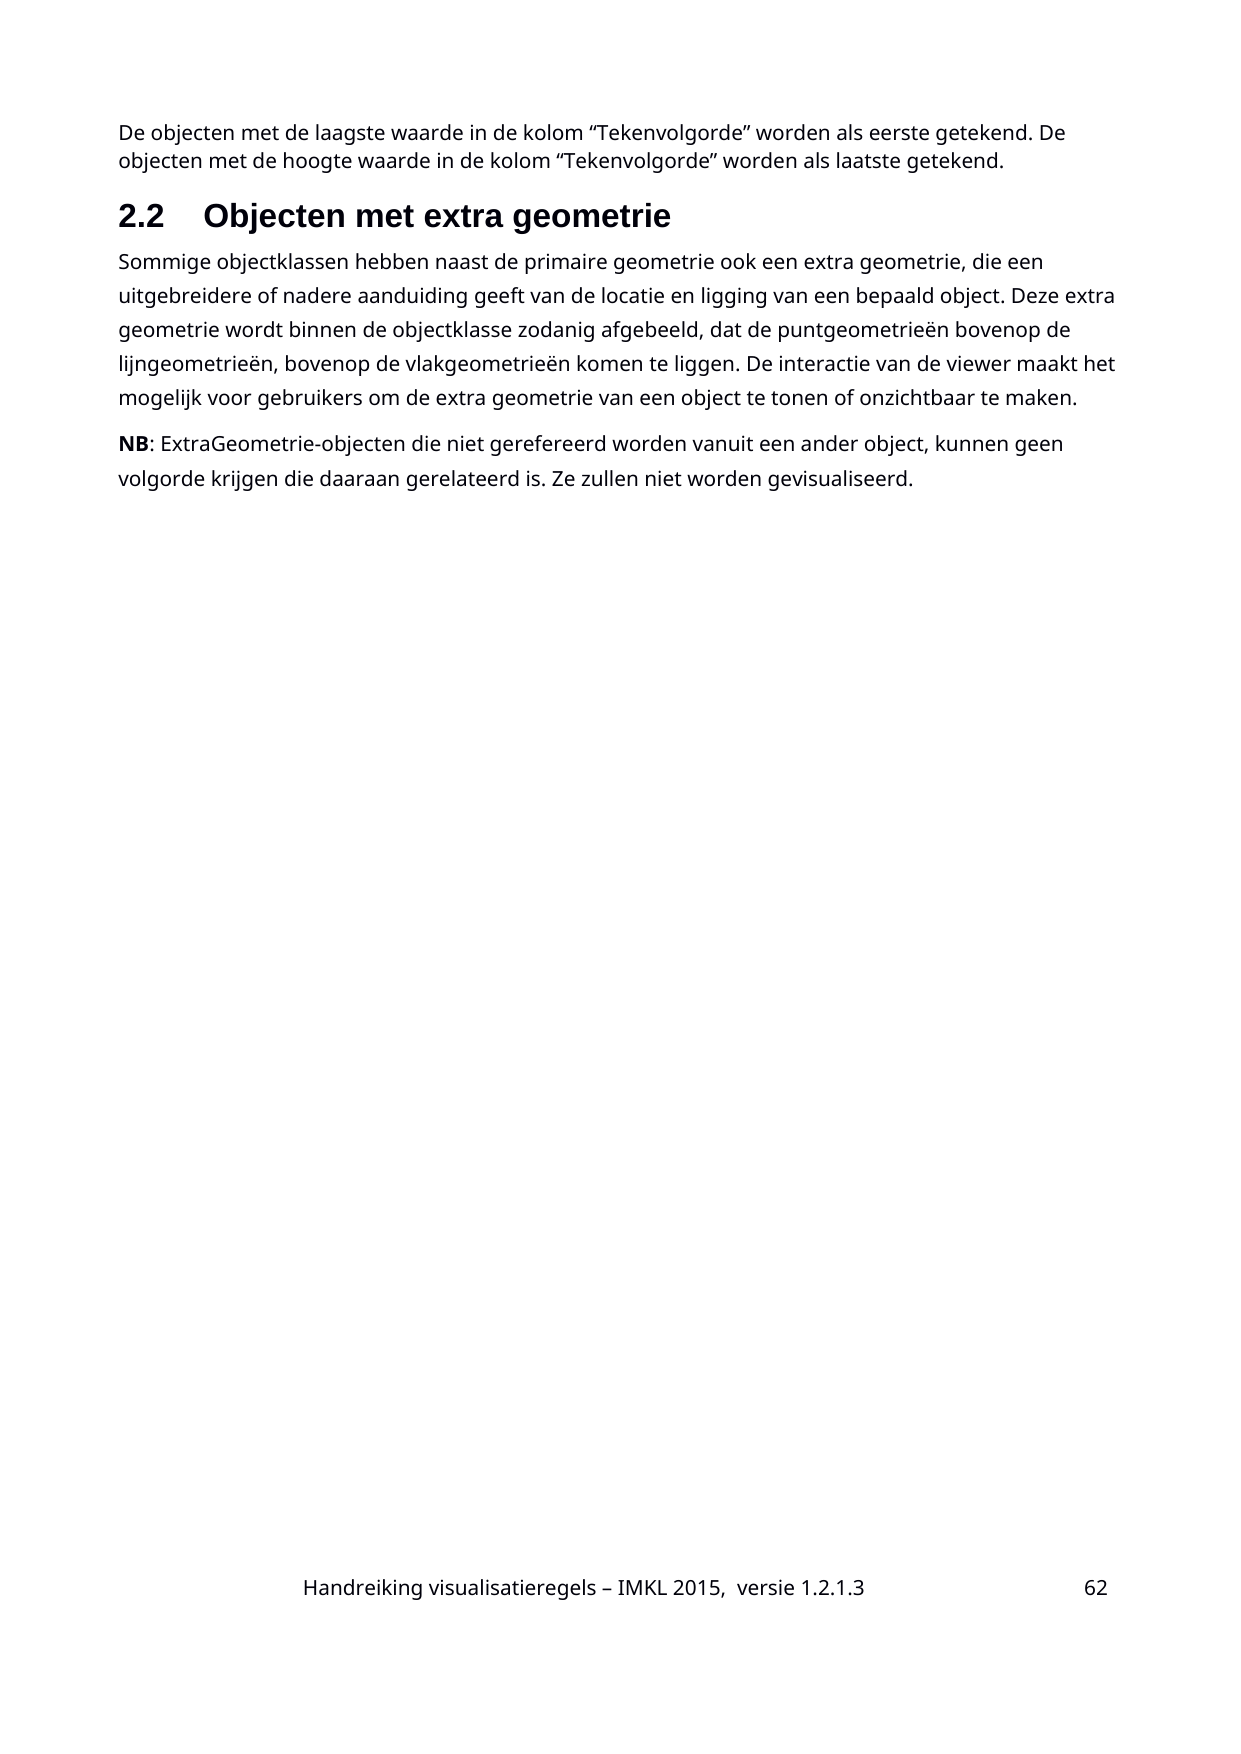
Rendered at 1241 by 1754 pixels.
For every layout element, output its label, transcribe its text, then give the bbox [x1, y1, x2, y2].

text De objecten met de laagste waarde in de kolom “Tekenvolgorde” worden als eerste getekend. De objecten met de hoogte waarde in de kolom “Tekenvolgorde” worden als laatste getekend. [118, 118, 1122, 175]
text NB: ExtraGeometrie-objecten die niet gerefereerd worden vanuit een ander object, kunnen geen volgorde krijgen die daaraan gerelateerd is. Ze zullen niet worden gevisualiseerd. [118, 429, 1122, 492]
subtitle Objecten met extra geometrie [118, 196, 1122, 234]
text Sommige objectklassen hebben naast de primaire geometrie ook een extra geometrie, die een uitgebreidere of nadere aanduiding geeft van de locatie en ligging van een bepaald object. Deze extra geometrie wordt binnen de objectklasse zodanig afgebeeld, dat de puntgeometrieën bovenop de lijngeometrieën, bovenop de vlakgeometrieën komen te liggen. De interactie van de viewer maakt het mogelijk voor gebruikers om de extra geometrie van een object te tonen of onzichtbaar te maken. [118, 247, 1122, 411]
